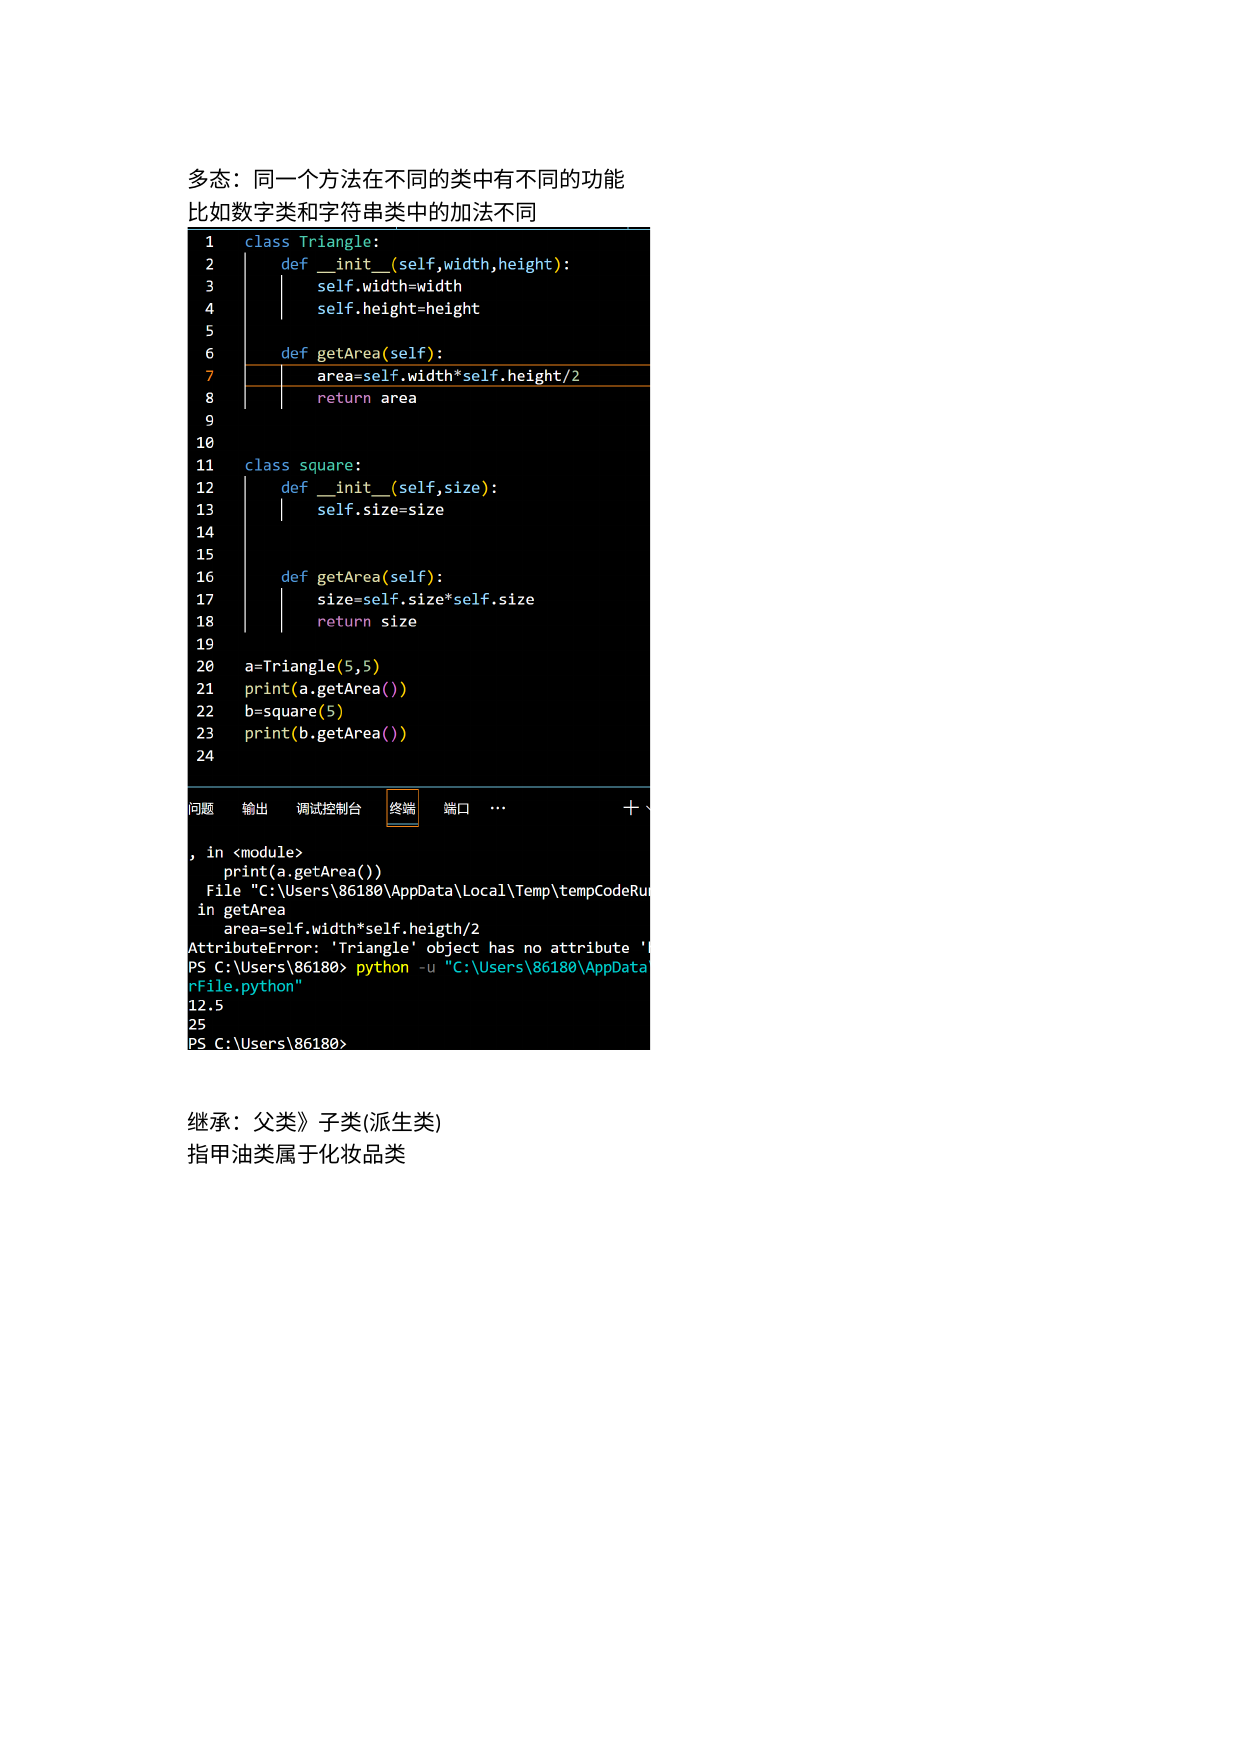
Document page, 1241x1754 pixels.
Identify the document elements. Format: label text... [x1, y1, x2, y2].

text 多态：同一个方法在不同的类中有不同的功能 [187, 162, 1053, 194]
picture [187, 227, 651, 1050]
text 指甲油类属于化妆品类 [187, 1137, 1053, 1169]
text 继承：父类》子类(派生类) [187, 1104, 1053, 1137]
text 比如数字类和字符串类中的加法不同 [187, 194, 1053, 227]
